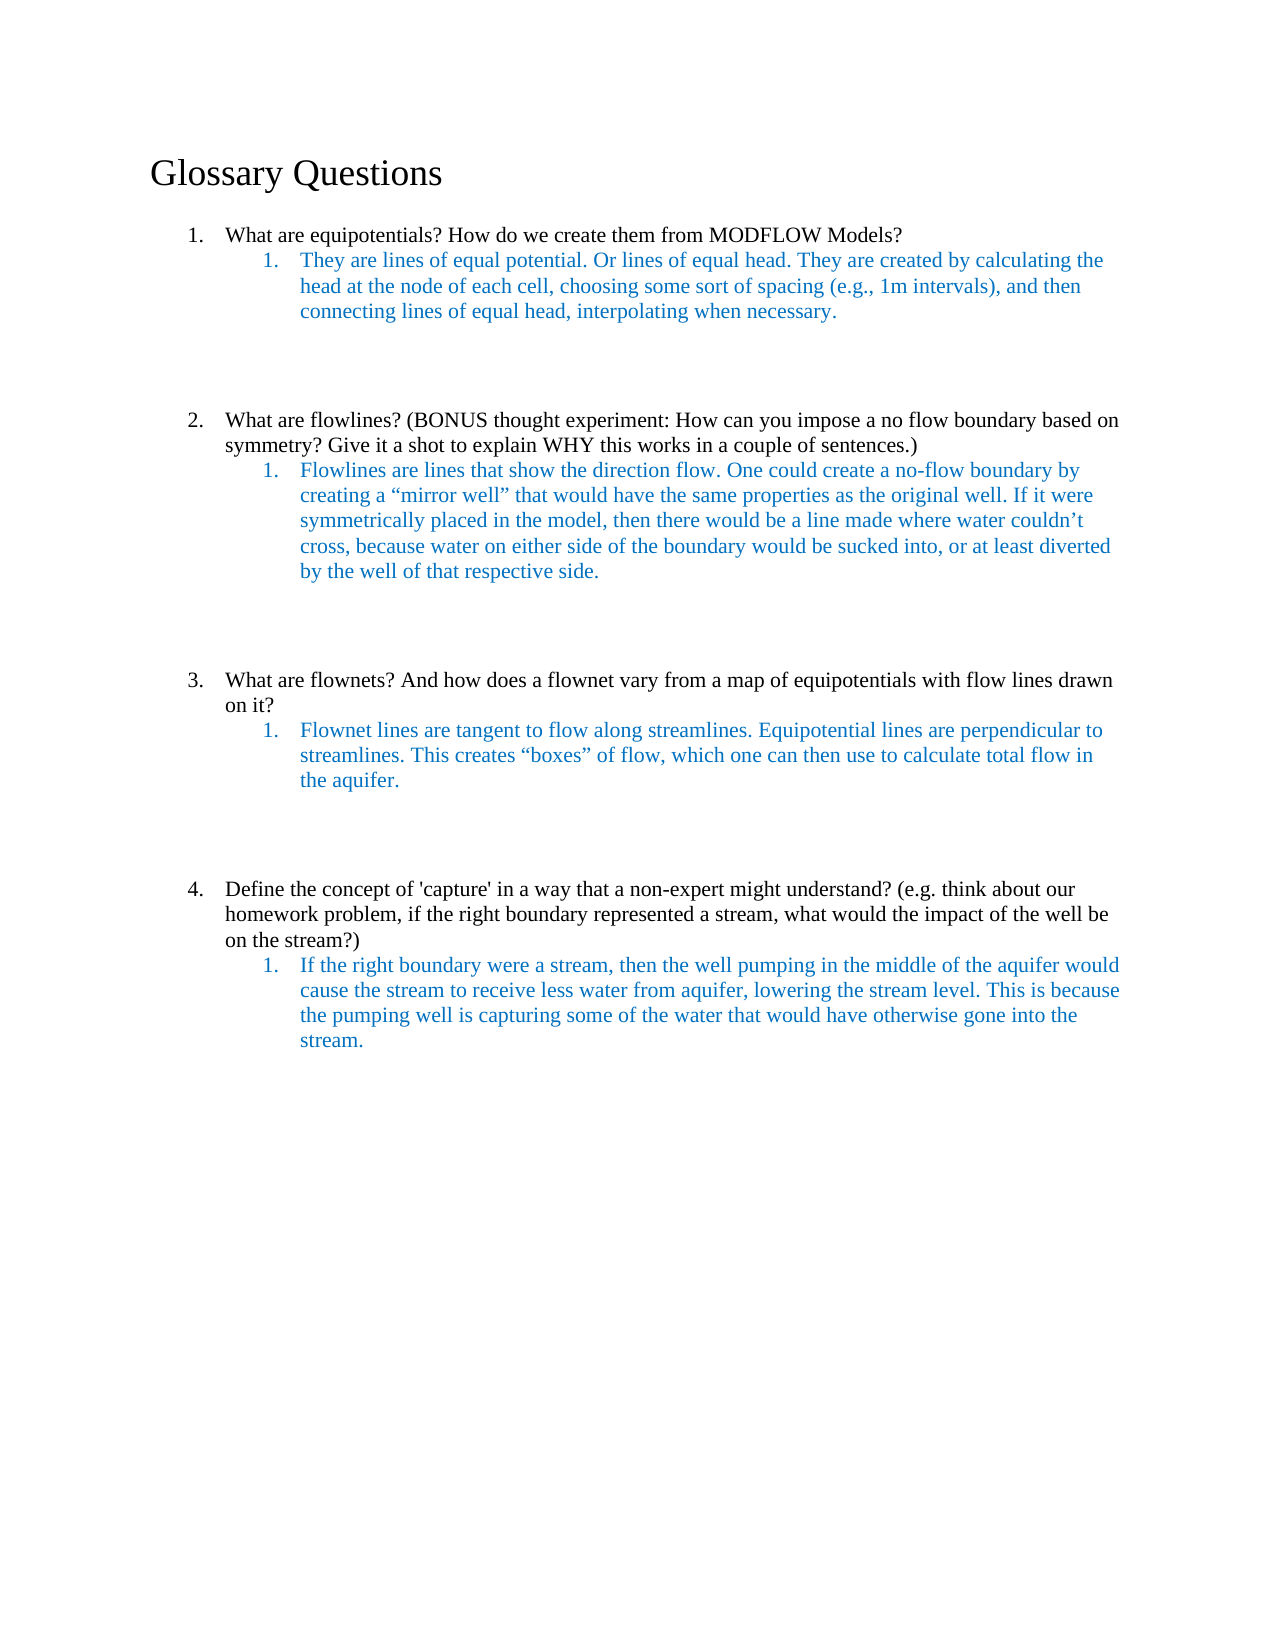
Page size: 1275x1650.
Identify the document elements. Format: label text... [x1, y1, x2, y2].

list Define the concept of 'capture' in a way that a non-expert might understand? (e.g. think about our homework problem, if the right boundary represented a stream, what would the impact of the well be on the stream?) [187, 876, 1125, 952]
list Flowlines are lines that show the direction flow. One could create a no-flow boundary by creating a “mirror well” that would have the same properties as the original well. If it were symmetrically placed in the model, then there would be a line made where water couldn’t cross, because water on either side of the boundary would be sucked into, or at least diverted by the well of that respective side. [262, 457, 1125, 583]
text Glossary Questions [150, 150, 1125, 193]
list What are flownets? And how does a flownet vary from a map of equipotentials with flow lines drawn on it? [187, 667, 1125, 717]
list What are flowlines? (BONUS thought experiment: How can you impose a no flow boundary based on symmetry? Give it a shot to explain WHY this works in a couple of sentences.) [187, 407, 1125, 457]
list They are lines of equal potential. Or lines of equal head. They are created by calculating the head at the node of each cell, choosing some sort of spacing (e.g., 1m intervals), and then connecting lines of equal head, interpolating when necessary. [262, 247, 1125, 323]
list If the right boundary were a stream, then the well pumping in the middle of the aquifer would cause the stream to receive less water from aquifer, lowering the stream level. This is because the pumping well is capturing some of the water that would have otherwise gone into the stream. [262, 952, 1125, 1053]
list Flownet lines are tangent to flow along streamlines. Equipotential lines are perpendicular to streamlines. This creates “boxes” of flow, which one can then use to calculate total flow in the aquifer. [262, 717, 1125, 793]
list What are equipotentials? How do we create them from MODFLOW Models? [187, 222, 1125, 247]
